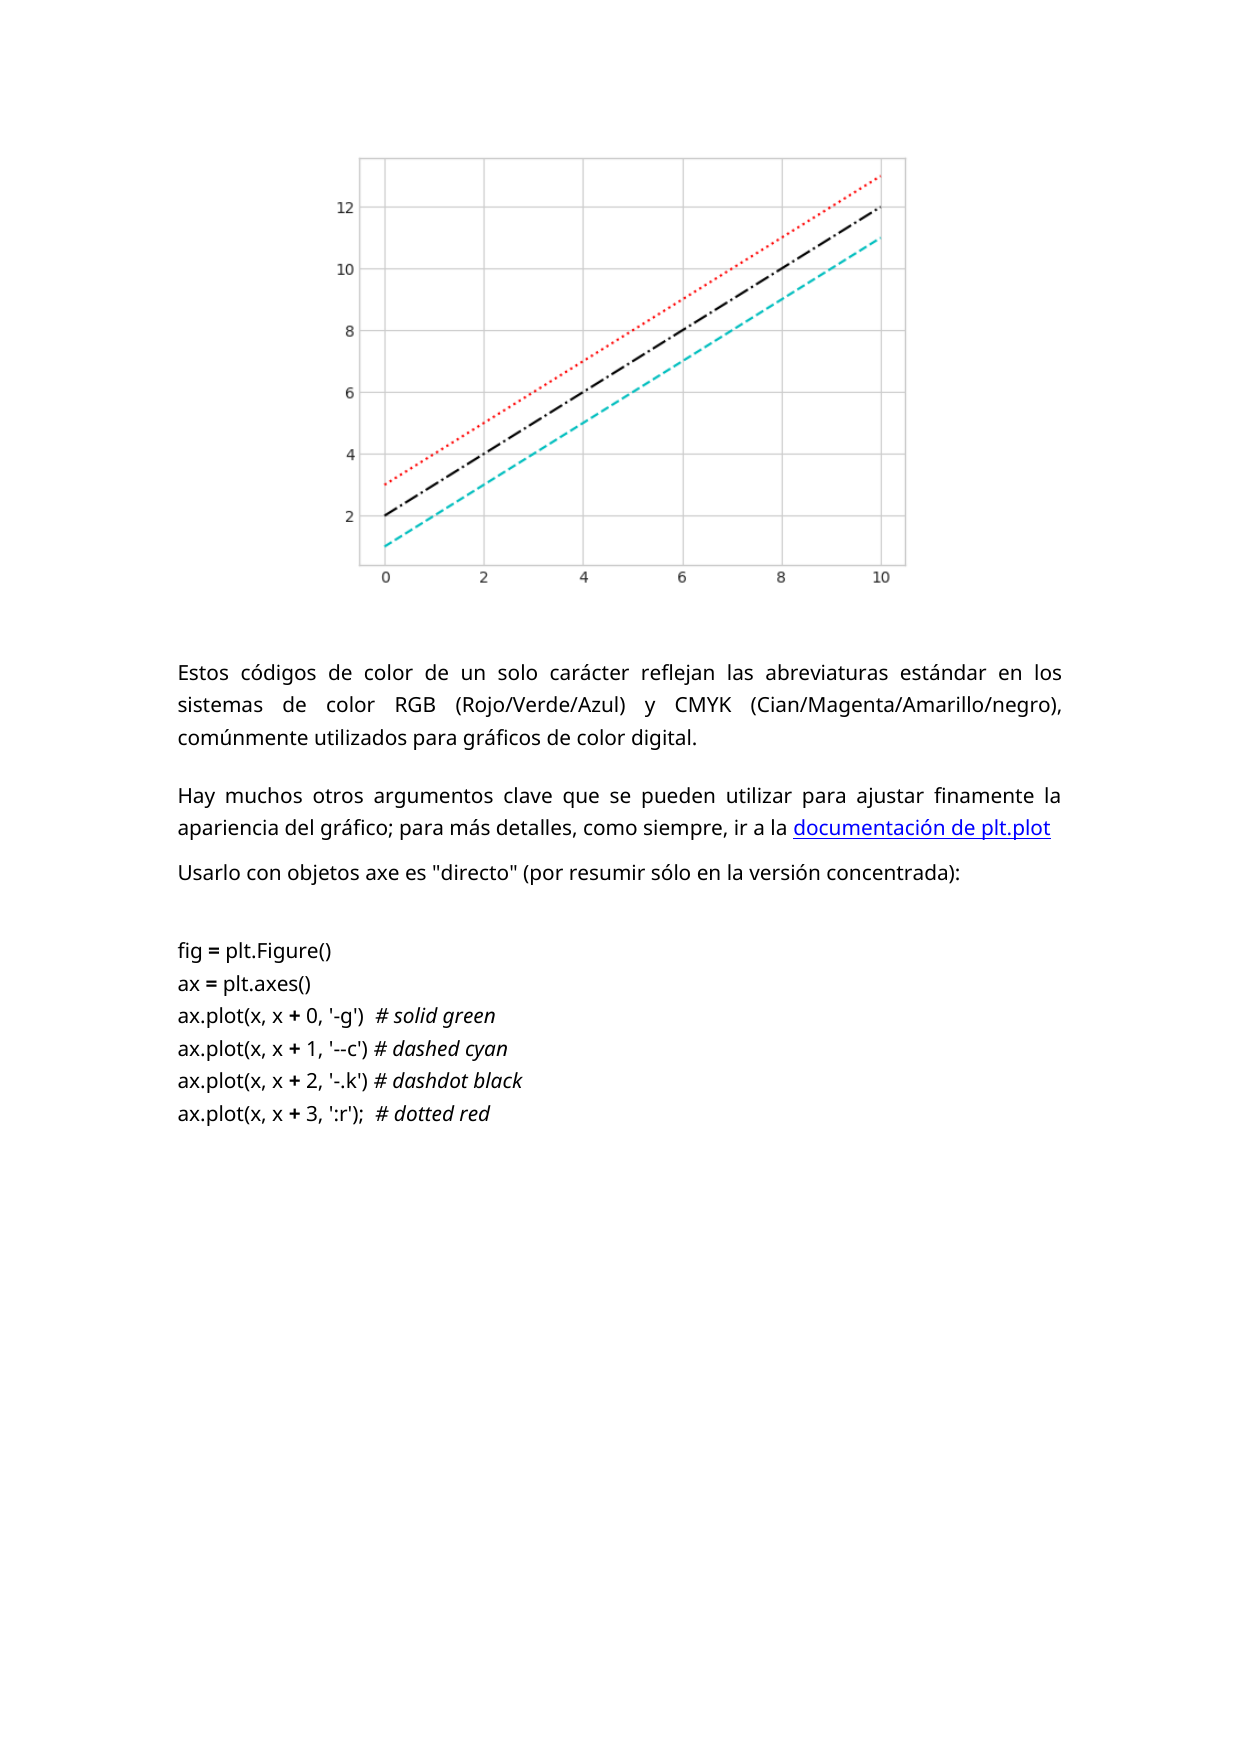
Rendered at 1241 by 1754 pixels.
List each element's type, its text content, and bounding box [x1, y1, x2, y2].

text ax = plt.axes() [177, 969, 1063, 997]
text fig = plt.Figure() [177, 936, 1063, 965]
text Usarlo con objetos axe es "directo" (por resumir sólo en la versión concentrada): [177, 858, 1063, 887]
text ax.plot(x, x + 1, '--c') # dashed cyan [177, 1034, 1063, 1062]
text Hay muchos otros argumentos clave que se pueden utilizar para ajustar finamente la apariencia del gráfico; para más detalles, como siempre, ir a la documentación de plt.plot [177, 781, 1063, 842]
text ax.plot(x, x + 3, ':r'); # dotted red [177, 1099, 1063, 1128]
picture [325, 147, 916, 597]
text ax.plot(x, x + 0, '-g') # solid green [177, 1001, 1063, 1030]
text ax.plot(x, x + 2, '-.k') # dashdot black [177, 1067, 1063, 1095]
text Estos códigos de color de un solo carácter reflejan las abreviaturas estándar en los sistemas de color RGB (Rojo/Verde/Azul) y CMYK (Cian/Magenta/Amarillo/negro), comúnmente utilizados para gráficos de color digital. [177, 658, 1063, 752]
